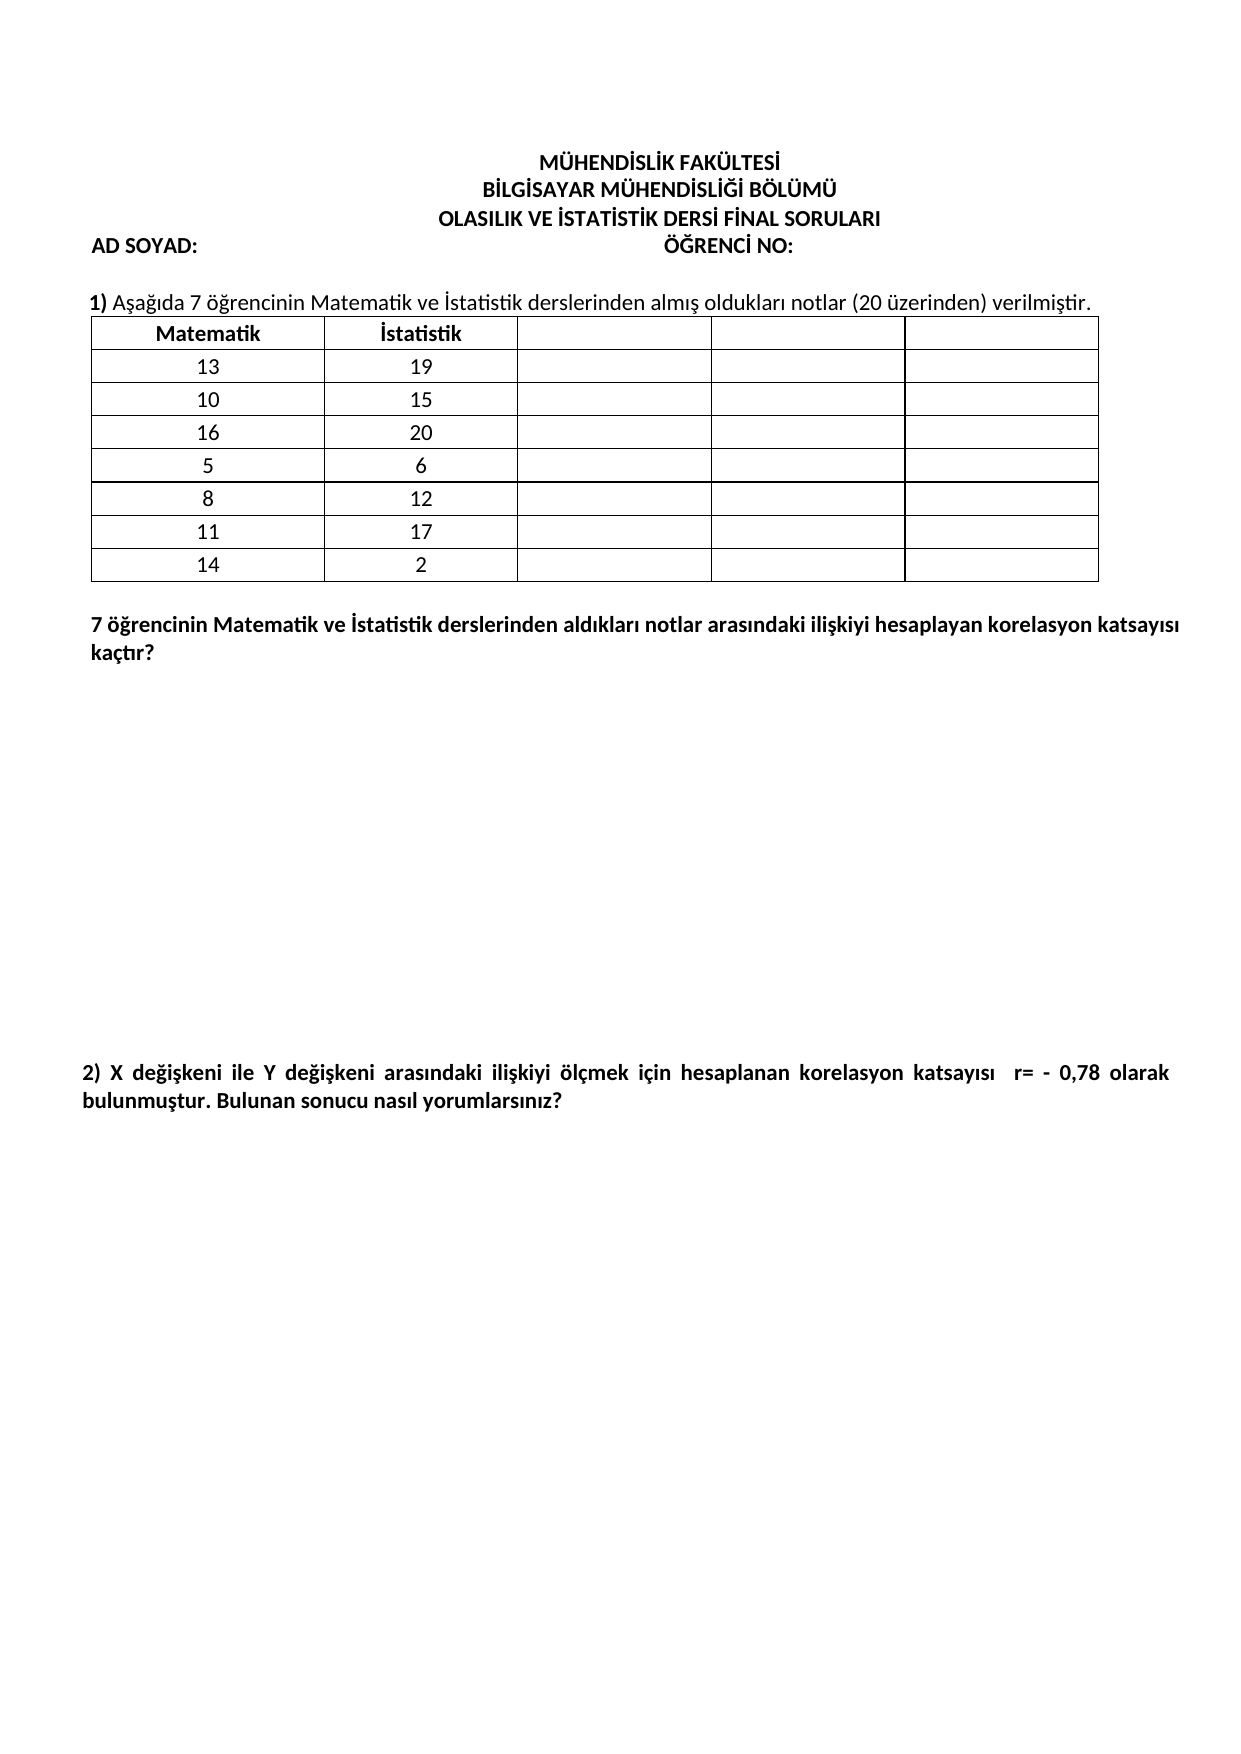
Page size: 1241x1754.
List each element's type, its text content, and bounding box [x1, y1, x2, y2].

table_cell [906, 383, 1098, 415]
table_cell 11 [92, 516, 324, 548]
table_header [712, 317, 904, 349]
table_cell 19 [325, 350, 517, 382]
text BİLGİSAYAR MÜHENDİSLİĞİ BÖLÜMÜ [148, 176, 1172, 204]
table_cell [906, 549, 1098, 581]
table_cell [518, 483, 711, 514]
table_cell [906, 483, 1098, 514]
table_cell 5 [92, 449, 324, 481]
table_cell [712, 350, 904, 382]
table_cell 6 [325, 449, 517, 481]
table_cell [518, 383, 711, 415]
table_cell [906, 350, 1098, 382]
text 7 öğrencinin Matematik ve İstatistik derslerinden aldıkları notlar arasındaki ilişkiyi hesaplayan korelasyon katsayısı kaçtır? [91, 610, 1221, 666]
table_cell [518, 449, 711, 481]
table_header [518, 317, 711, 349]
table_cell [906, 449, 1098, 481]
table_cell 12 [325, 483, 517, 514]
table_cell [712, 516, 904, 548]
table_cell 15 [325, 383, 517, 415]
table_cell [906, 416, 1098, 448]
table_cell 13 [92, 350, 324, 382]
table_cell [906, 516, 1098, 548]
table_cell 14 [92, 549, 324, 581]
table_cell 8 [92, 483, 324, 514]
table_cell 17 [325, 516, 517, 548]
table_cell [712, 549, 904, 581]
table_cell 10 [92, 383, 324, 415]
table_cell [712, 383, 904, 415]
text MÜHENDİSLİK FAKÜLTESİ [148, 148, 1172, 176]
table_header İstatistik [325, 317, 517, 349]
text AD SOYAD: ÖĞRENCİ NO: [91, 232, 1172, 260]
table_cell [712, 416, 904, 448]
table_cell [518, 416, 711, 448]
text OLASILIK VE İSTATİSTİK DERSİ FİNAL SORULARI [148, 204, 1172, 232]
table_cell [518, 549, 711, 581]
table_header [906, 317, 1098, 349]
table_cell [712, 449, 904, 481]
table_cell [518, 350, 711, 382]
table_header Matematik [92, 317, 324, 349]
table_cell 2 [325, 549, 517, 581]
text 1) Aşağıda 7 öğrencinin Matematik ve İstatistik derslerinden almış oldukları notlar (20 üzerinden) verilmiştir. [88, 288, 1172, 316]
text 2) X değişkeni ile Y değişkeni arasındaki ilişkiyi ölçmek için hesaplanan korelasyon katsayısı r= - 0,78 olarak bulunmuştur. Bulunan sonucu nasıl yorumlarsınız? [82, 1058, 1172, 1114]
table_cell 16 [92, 416, 324, 448]
table_cell [712, 483, 904, 514]
table_cell 20 [325, 416, 517, 448]
table_cell [518, 516, 711, 548]
